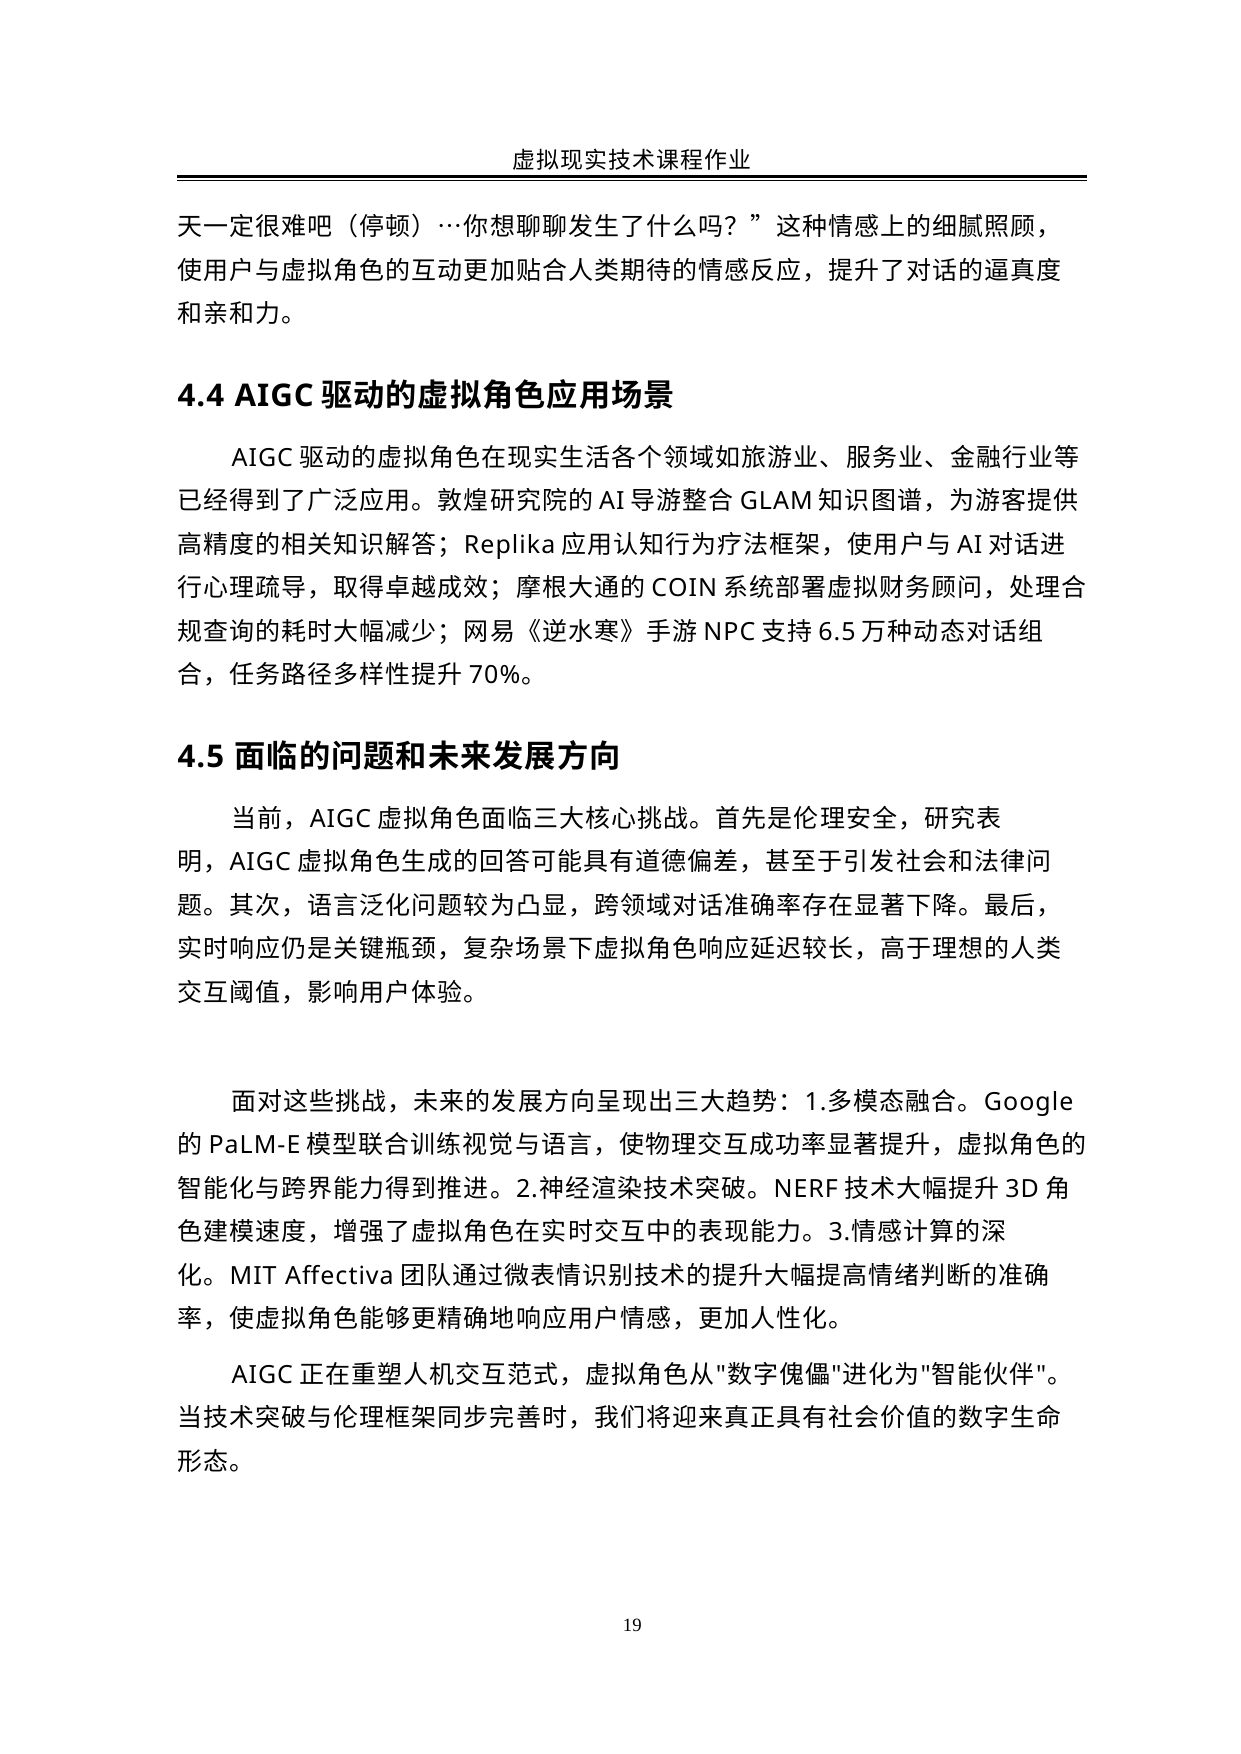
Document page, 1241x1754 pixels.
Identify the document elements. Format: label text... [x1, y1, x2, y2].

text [177, 207, 1087, 330]
subtitle 4.4 AIGC驱动的虚拟角色应用场景 [177, 370, 1087, 416]
text 面对这些挑战，未来的发展方向呈现出三大趋势：1.多模态融合。Google的PaLM-E模型联合训练视觉与语言，使物理交互成功率显著提升，虚拟角色的智能化与跨界能力得到推进。2.神经渲染技术突破。NERF技术大幅提升3D角色建模速度，增强了虚拟角色在实时交互中的表现能力。3.情感计算的深化。MIT Affectiva团队通过微表情识别技术的提升大幅提高情绪判断的准确率，使虚拟角色能够更精确地响应用户情感，更加人性化。 [177, 1081, 1087, 1335]
subtitle 4.5 面临的问题和未来发展方向 [177, 731, 1087, 777]
text AIGC驱动的虚拟角色在现实生活各个领域如旅游业、服务业、金融行业等已经得到了广泛应用。敦煌研究院的AI导游整合GLAM知识图谱，为游客提供高精度的相关知识解答；Replika应用认知行为疗法框架，使用户与AI对话进行心理疏导，取得卓越成效；摩根大通的COIN系统部署虚拟财务顾问，处理合规查询的耗时大幅减少；网易《逆水寒》手游NPC支持6.5万种动态对话组合，任务路径多样性提升70%。 [177, 437, 1087, 691]
text 当前，AIGC虚拟角色面临三大核心挑战。首先是伦理安全，研究表明，AIGC虚拟角色生成的回答可能具有道德偏差，甚至于引发社会和法律问题。其次，语言泛化问题较为凸显，跨领域对话准确率存在显著下降。最后，实时响应仍是关键瓶颈，复杂场景下虚拟角色响应延迟较长，高于理想的人类交互阈值，影响用户体验。 [177, 798, 1087, 1008]
text AIGC正在重塑人机交互范式，虚拟角色从"数字傀儡"进化为"智能伙伴"。当技术突破与伦理框架同步完善时，我们将迎来真正具有社会价值的数字生命形态。 [177, 1354, 1087, 1478]
